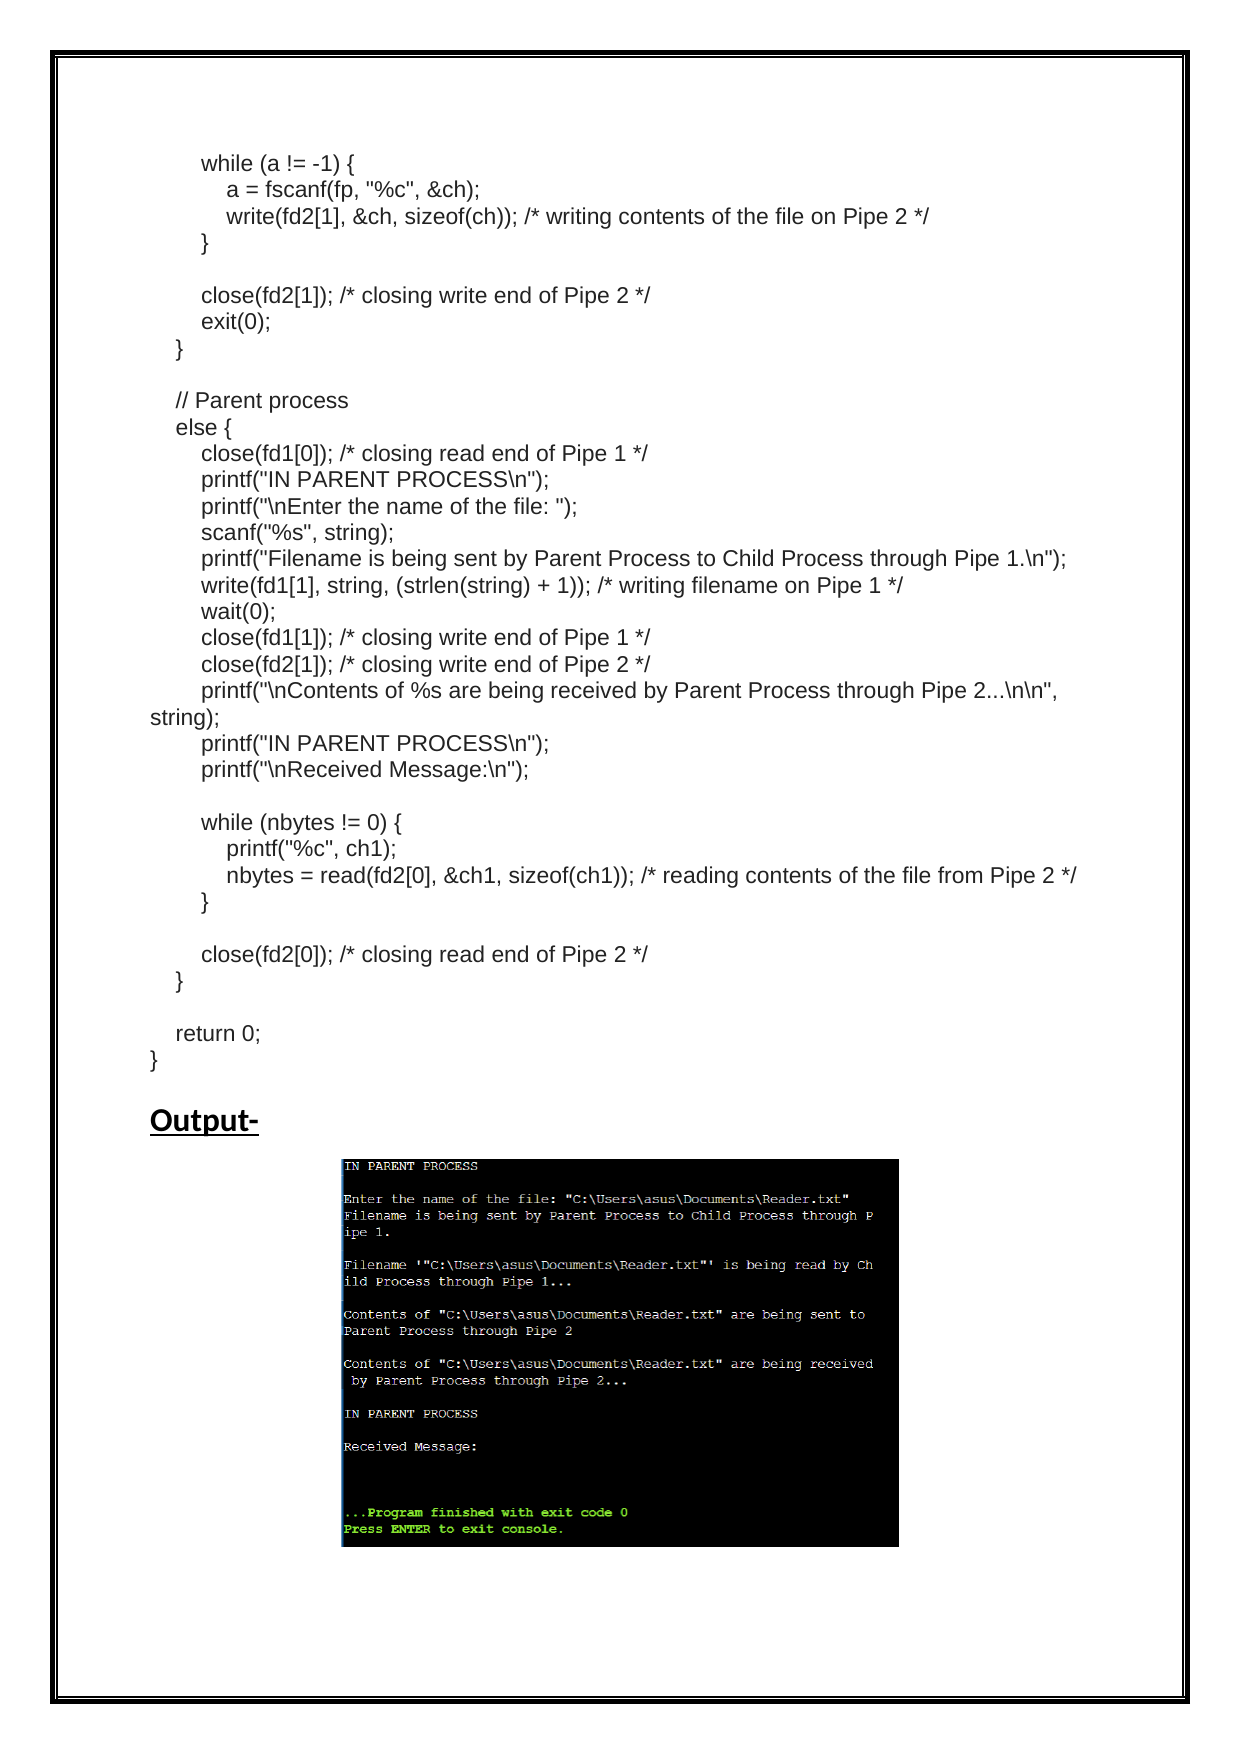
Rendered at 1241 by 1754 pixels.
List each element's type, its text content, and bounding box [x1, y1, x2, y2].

text } [150, 888, 1090, 914]
text printf("IN PARENT PROCESS\n"); [150, 466, 1090, 493]
text } [150, 334, 1090, 361]
text nbytes = read(fd2[0], &ch1, sizeof(ch1)); /* reading contents of the file from Pipe 2 */ [150, 862, 1090, 888]
text exit(0); [150, 308, 1090, 334]
text } [150, 229, 1090, 255]
text printf("\nContents of %s are being received by Parent Process through Pipe 2...\n\n", string); [150, 677, 1090, 730]
text a = fscanf(fp, "%c", &ch); [150, 176, 1090, 203]
text else { [150, 413, 1090, 440]
text while (a != -1) { [150, 150, 1090, 176]
text close(fd2[1]); /* closing write end of Pipe 2 */ [150, 282, 1090, 308]
text scanf("%s", string); [150, 519, 1090, 545]
text // Parent process [150, 387, 1090, 413]
text close(fd1[1]); /* closing write end of Pipe 1 */ [150, 624, 1090, 651]
text } [150, 967, 1090, 993]
text printf("\nEnter the name of the file: "); [150, 493, 1090, 519]
text printf("%c", ch1); [150, 835, 1090, 862]
text close(fd2[0]); /* closing read end of Pipe 2 */ [150, 941, 1090, 967]
text write(fd2[1], &ch, sizeof(ch)); /* writing contents of the file on Pipe 2 */ [150, 203, 1090, 229]
text return 0; [150, 1020, 1090, 1046]
text printf("IN PARENT PROCESS\n"); [150, 730, 1090, 756]
text write(fd1[1], string, (strlen(string) + 1)); /* writing filename on Pipe 1 */ [150, 572, 1090, 598]
text wait(0); [150, 598, 1090, 624]
text close(fd1[0]); /* closing read end of Pipe 1 */ [150, 440, 1090, 466]
text close(fd2[1]); /* closing write end of Pipe 2 */ [150, 651, 1090, 677]
text Output- [150, 1099, 1090, 1139]
text printf("Filename is being sent by Parent Process to Child Process through Pipe 1.\n"); [150, 545, 1090, 572]
text printf("\nReceived Message:\n"); [150, 756, 1090, 782]
picture [341, 1159, 899, 1547]
text } [150, 1046, 1090, 1072]
text while (nbytes != 0) { [150, 809, 1090, 835]
